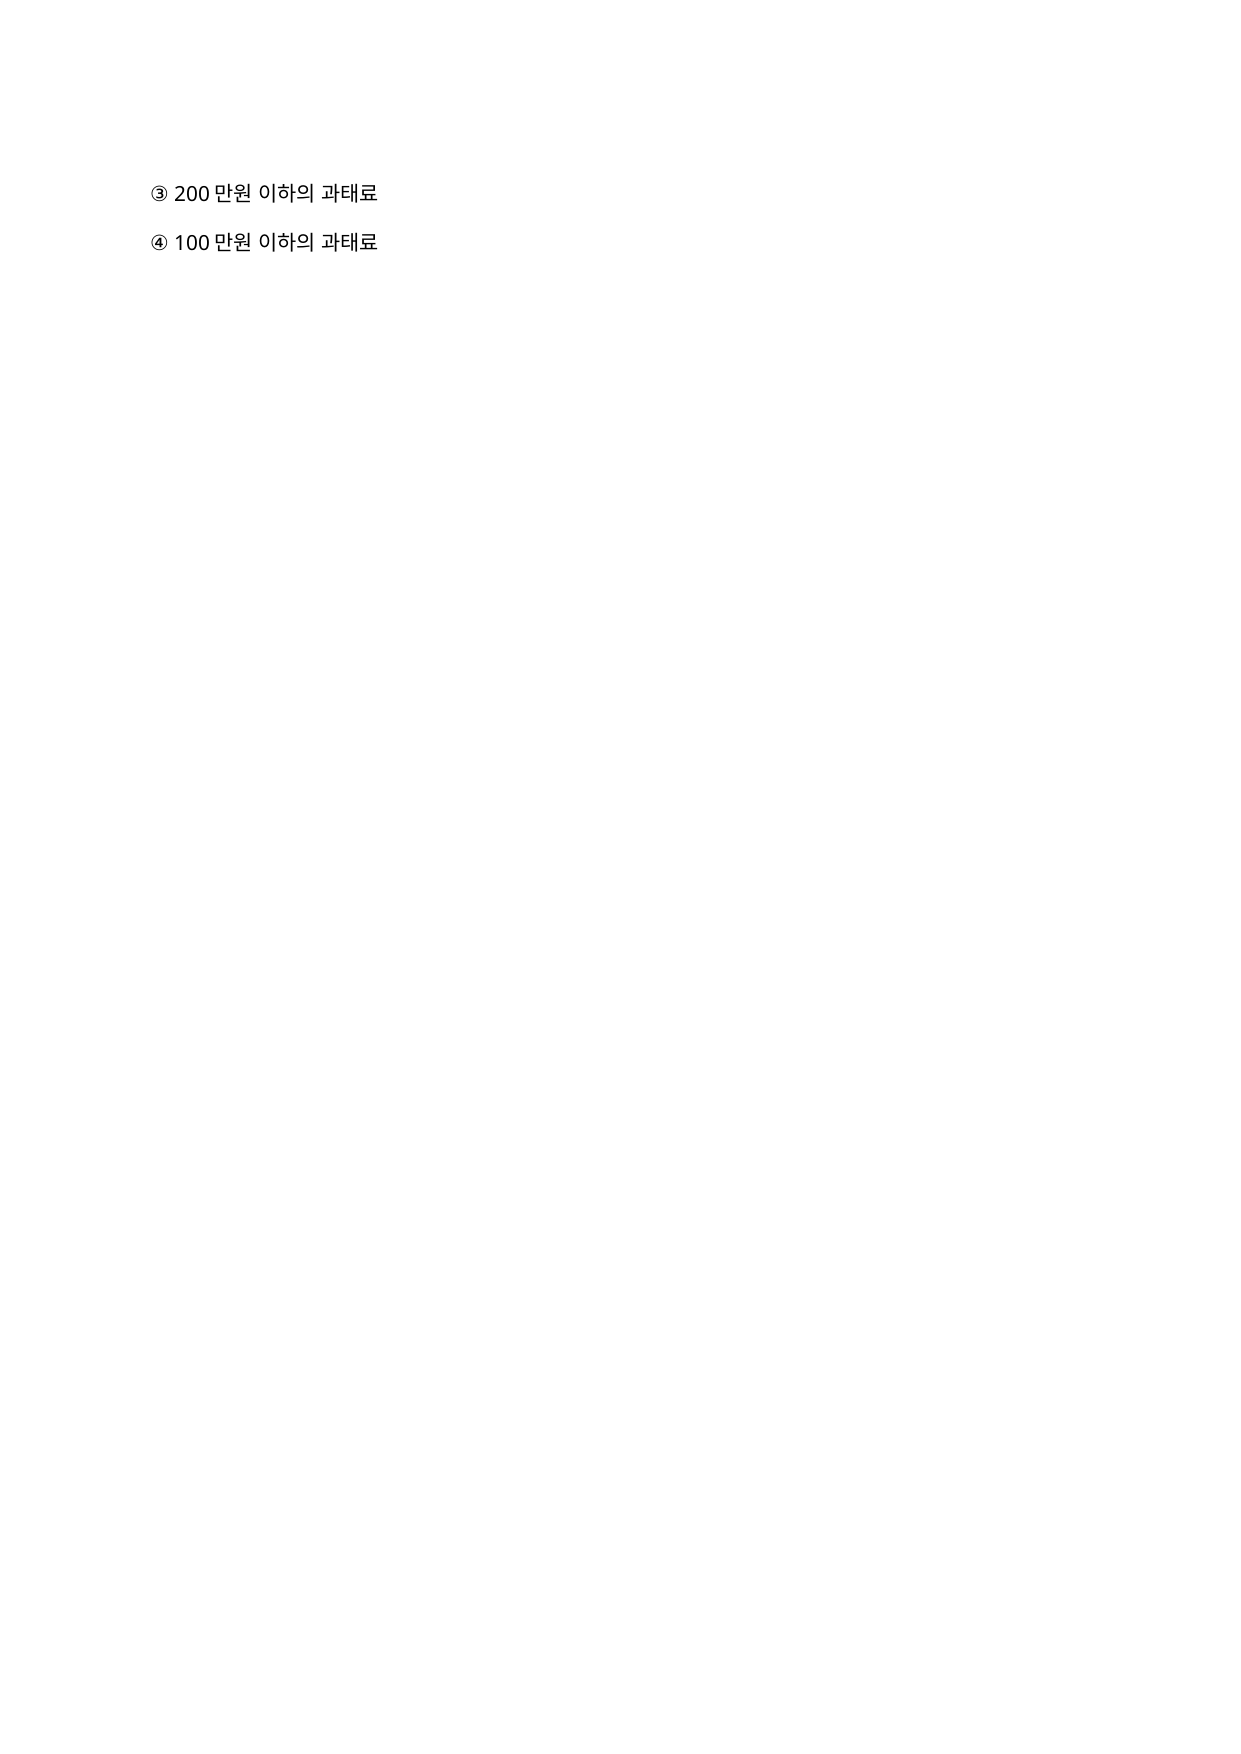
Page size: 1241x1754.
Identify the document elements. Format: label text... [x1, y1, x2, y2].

text ③ 200만원 이하의 과태료 [150, 177, 1090, 207]
text ④ 100만원 이하의 과태료 [150, 227, 1090, 257]
